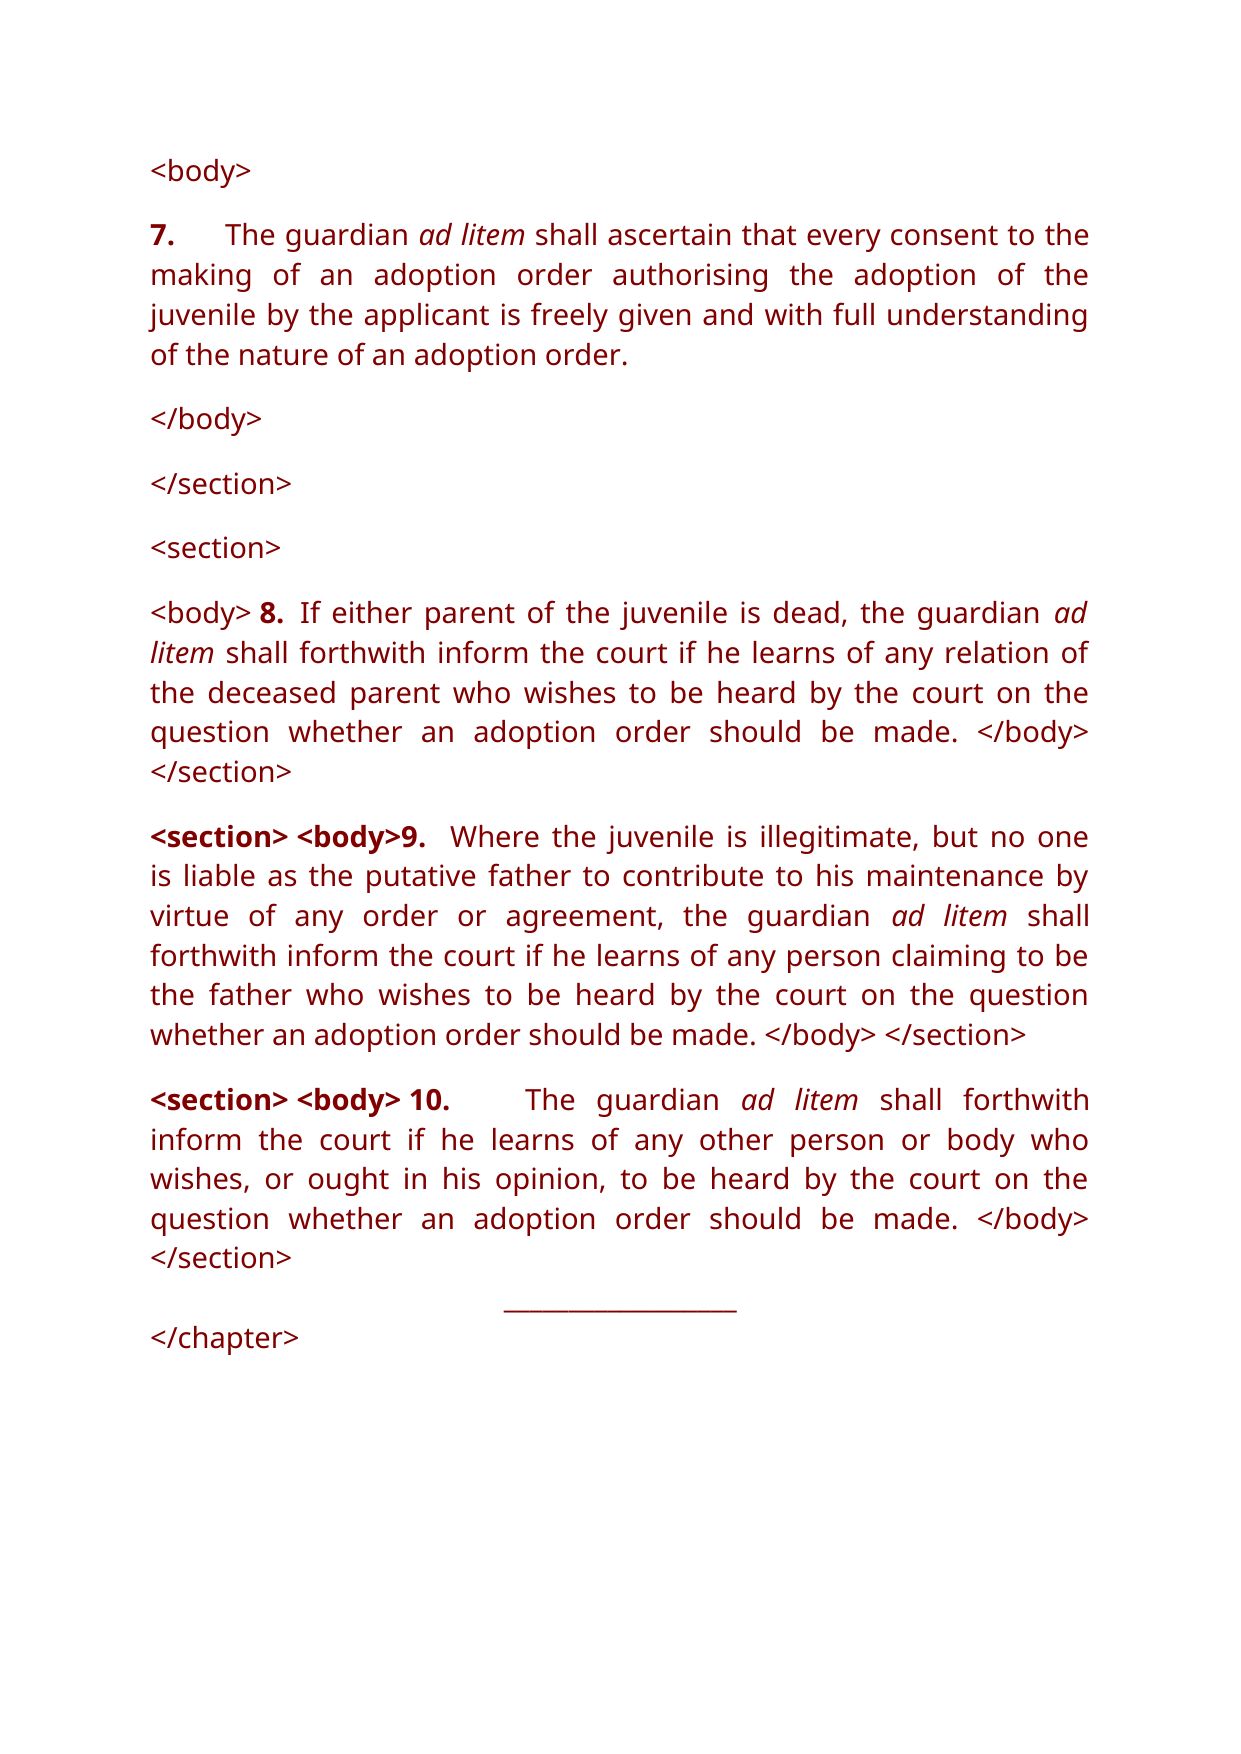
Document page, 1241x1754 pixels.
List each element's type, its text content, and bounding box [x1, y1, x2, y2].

text <section> [150, 528, 1090, 567]
text <body> [150, 150, 1090, 190]
text 7. The guardian ad litem shall ascertain that every consent to the making of an adoption order authorising the adoption of the juvenile by the applicant is freely given and with full understanding of the nature of an adoption order. [150, 215, 1090, 373]
text <section> <body>9. Where the juvenile is illegitimate, but no one is liable as the putative father to contribute to his maintenance by virtue of any order or agreement, the guardian ad litem shall forthwith inform the court if he learns of any person claiming to be the father who wishes to be heard by the court on the question whether an adoption order should be made. </body> </section> [150, 816, 1090, 1054]
text </body> [150, 398, 1090, 438]
text <section> <body> 10. The guardian ad litem shall forthwith inform the court if he learns of any other person or body who wishes, or ought in his opinion, to be heard by the court on the question whether an adoption order should be made. </body> </section> [150, 1079, 1090, 1277]
text <body> 8. If either parent of the juvenile is dead, the guardian ad litem shall forthwith inform the court if he learns of any relation of the deceased parent who wishes to be heard by the court on the question whether an adoption order should be made. </body> </section> [150, 592, 1090, 791]
text </chapter> [150, 1317, 1090, 1357]
text __________________ [150, 1277, 1090, 1317]
text </section> [150, 463, 1090, 503]
